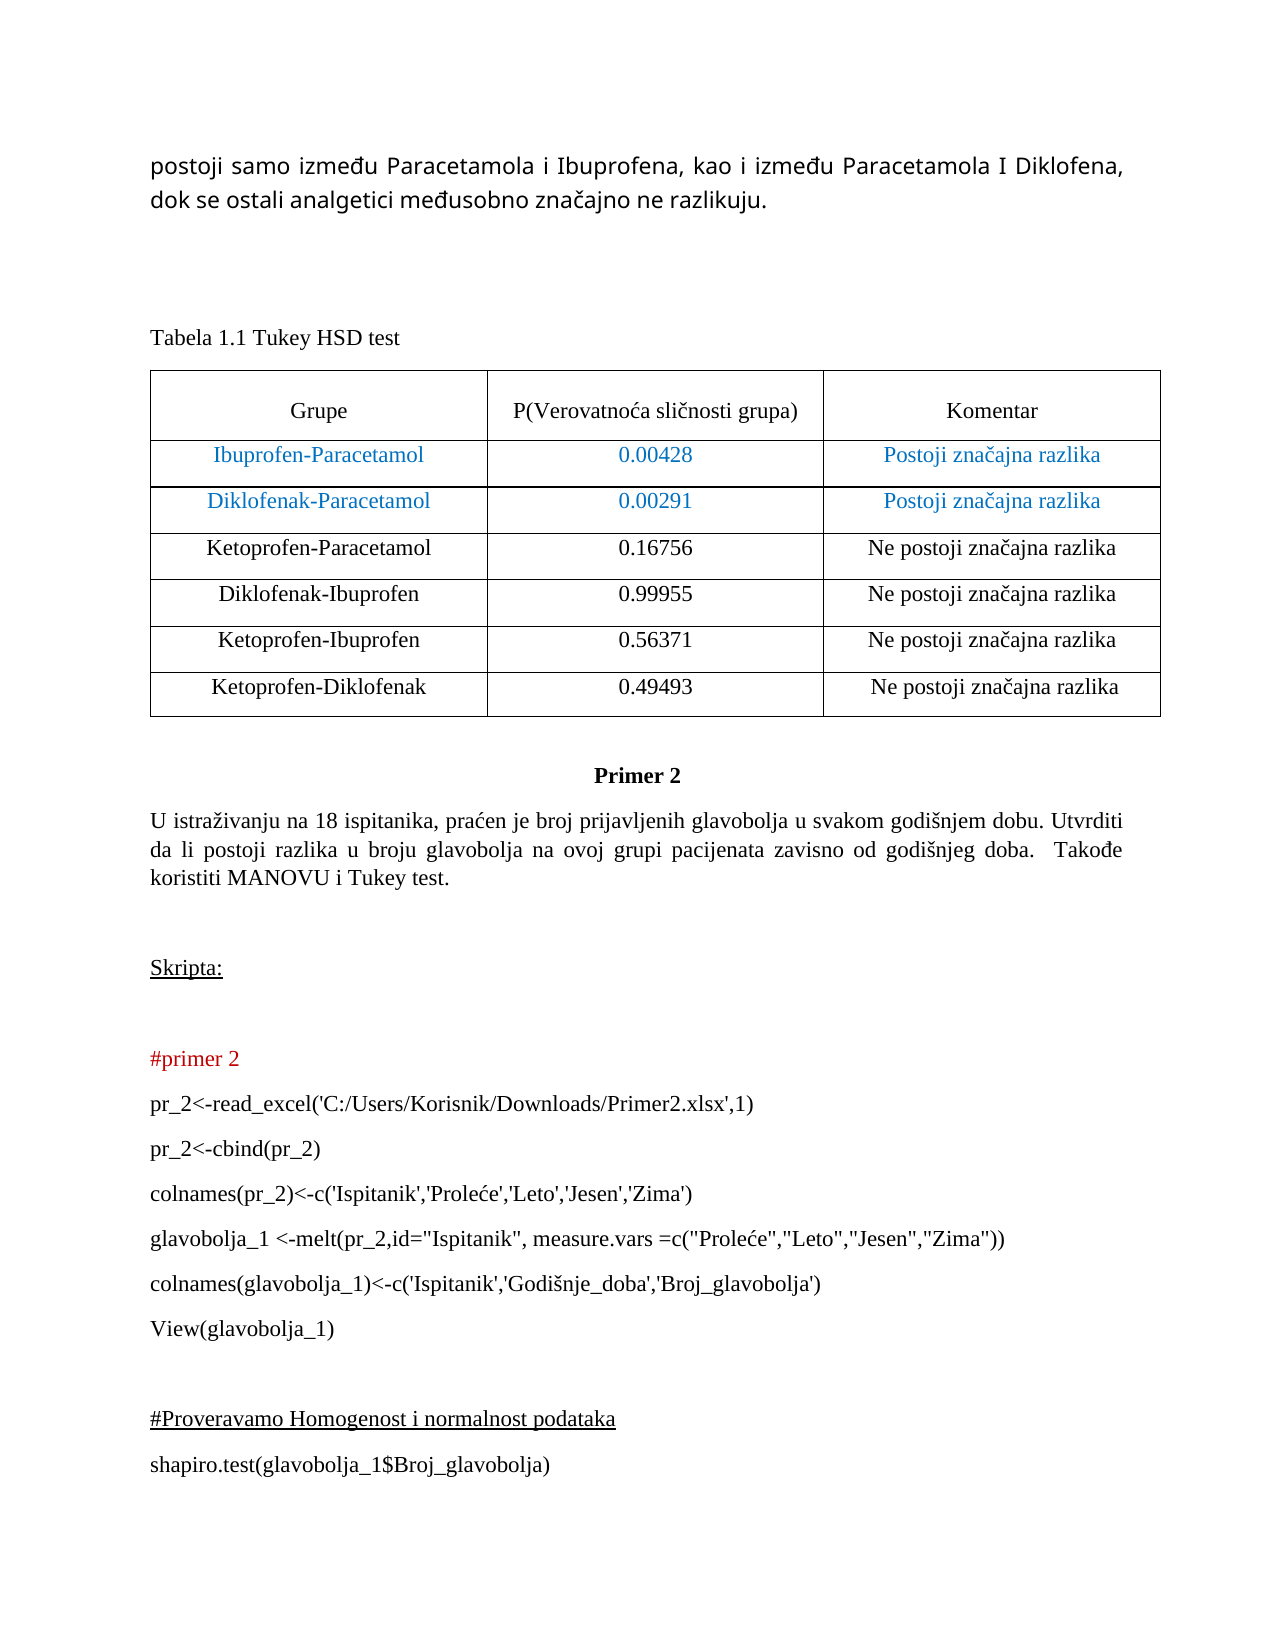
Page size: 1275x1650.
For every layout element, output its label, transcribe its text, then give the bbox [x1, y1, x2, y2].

text Skripta: [150, 954, 1125, 981]
table_cell Ketoprofen-Paracetamol [151, 534, 487, 579]
table_cell 0.16756 [488, 534, 823, 579]
text pr_2<-read_excel('C:/Users/Korisnik/Downloads/Primer2.xlsx',1) [150, 1090, 1125, 1116]
table_cell Postoji značajna razlika [824, 488, 1160, 533]
table_cell 0.56371 [488, 627, 823, 672]
table_cell 0.00428 [488, 441, 823, 486]
table_cell Ne postoji značajna razlika [824, 627, 1160, 672]
table_cell Ne postoji značajna razlika [824, 673, 1160, 716]
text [150, 150, 1125, 215]
text shapiro.test(glavobolja_1$Broj_glavobolja) [150, 1451, 1125, 1477]
table_cell Ketoprofen-Ibuprofen [151, 627, 487, 672]
table_cell Diklofenak-Paracetamol [151, 488, 487, 533]
table_cell Ketoprofen-Diklofenak [151, 673, 487, 716]
text #Proveravamo Homogenost i normalnost podataka [150, 1406, 1125, 1432]
table_header P(Verovatnoća sličnosti grupa) [488, 371, 823, 440]
text pr_2<-cbind(pr_2) [150, 1135, 1125, 1161]
table_cell 0.99955 [488, 580, 823, 626]
table_cell Ibuprofen-Paracetamol [151, 441, 487, 486]
text colnames(pr_2)<-c('Ispitanik','Proleće','Leto','Jesen','Zima') [150, 1180, 1125, 1206]
table_cell Ne postoji značajna razlika [824, 534, 1160, 579]
text U istraživanju na 18 ispitanika, praćen je broj prijavljenih glavobolja u svakom godišnjem dobu. Utvrditi da li postoji razlika u broju glavobolja na ovoj grupi pacijenata zavisno od godišnjeg doba. Takođe koristiti MANOVU i Tukey test. [150, 807, 1125, 891]
table_cell Diklofenak-Ibuprofen [151, 580, 487, 626]
table_cell 0.00291 [488, 488, 823, 533]
text glavobolja_1 <-melt(pr_2,id="Ispitanik", measure.vars =c("Proleće","Leto","Jesen","Zima")) [150, 1225, 1125, 1251]
text Primer 2 [150, 762, 1125, 789]
text Tabela 1.1 Tukey HSD test [150, 324, 1125, 351]
text colnames(glavobolja_1)<-c('Ispitanik','Godišnje_doba','Broj_glavobolja') [150, 1270, 1125, 1297]
table_header Grupe [151, 371, 487, 440]
text #primer 2 [150, 1045, 1125, 1071]
table_cell 0.49493 [488, 673, 823, 716]
text View(glavobolja_1) [150, 1315, 1125, 1342]
table_cell Postoji značajna razlika [824, 441, 1160, 486]
table_cell Ne postoji značajna razlika [824, 580, 1160, 626]
table_header Komentar [824, 371, 1160, 440]
